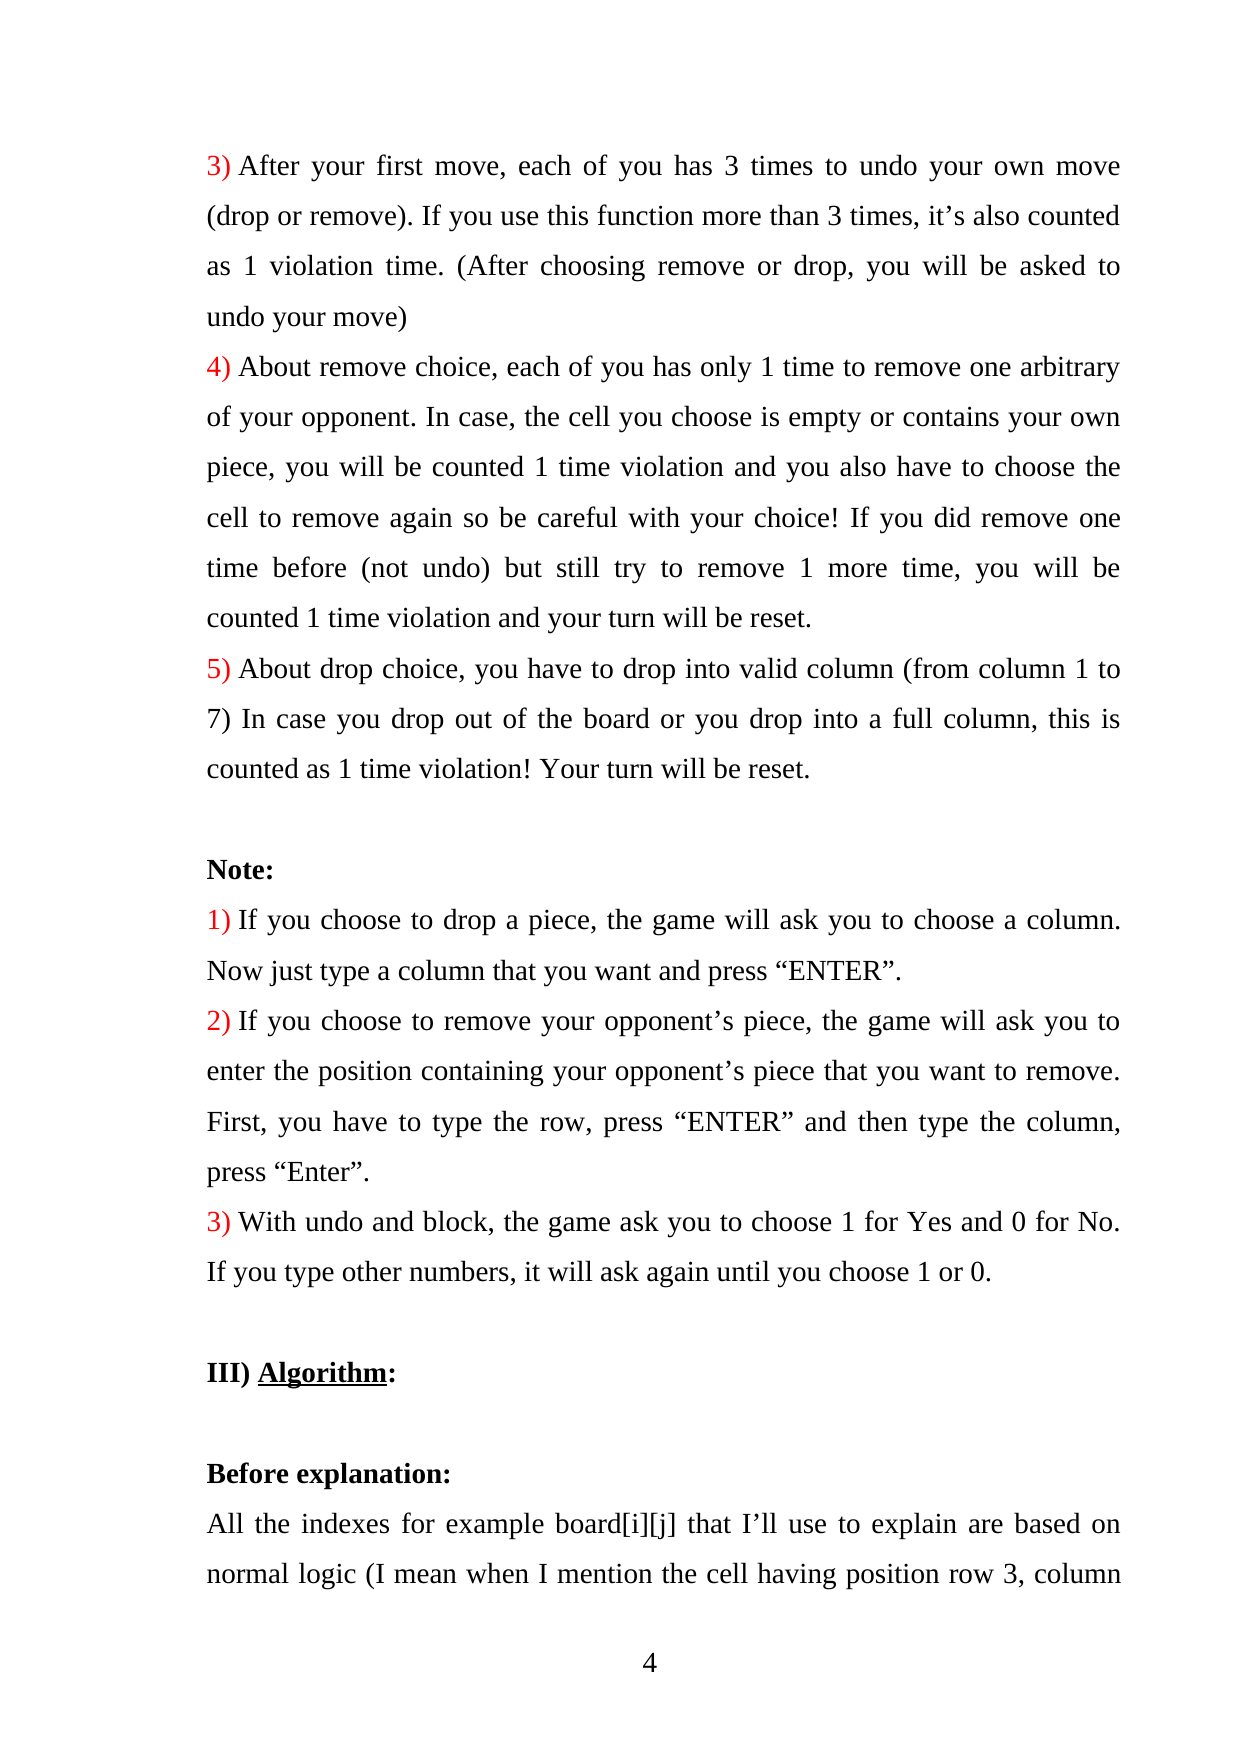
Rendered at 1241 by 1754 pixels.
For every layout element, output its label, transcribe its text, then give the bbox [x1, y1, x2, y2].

list About drop choice, you have to drop into valid column (from column 1 to 7) In case you drop out of the board or you drop into a full column, this is counted as 1 time violation! Your turn will be reset. [206, 651, 1122, 785]
list Before explanation: [206, 1456, 1122, 1489]
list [206, 1506, 1122, 1590]
list If you choose to remove your opponent’s piece, the game will ask you to enter the position containing your opponent’s piece that you want to remove. First, you have to type the row, press “ENTER” and then type the column, press “Enter”. [206, 1003, 1122, 1187]
list If you choose to drop a piece, the game will ask you to choose a column. Now just type a column that you want and press “ENTER”. [206, 902, 1122, 986]
list With undo and block, the game ask you to choose 1 for Yes and 0 for No. If you type other numbers, it will ask again until you choose 1 or 0. [206, 1204, 1122, 1288]
list Note: [206, 852, 1122, 886]
list Algorithm: [206, 1355, 1122, 1389]
list About remove choice, each of you has only 1 time to remove one arbitrary of your opponent. In case, the cell you choose is empty or contains your own piece, you will be counted 1 time violation and you also have to choose the cell to remove again so be careful with your choice! If you did remove one time before (not undo) but still try to remove 1 more time, you will be counted 1 time violation and your turn will be reset. [206, 349, 1122, 634]
list After your first move, each of you has 3 times to undo your own move (drop or remove). If you use this function more than 3 times, it’s also counted as 1 violation time. (After choosing remove or drop, you will be asked to undo your move) [206, 148, 1122, 332]
